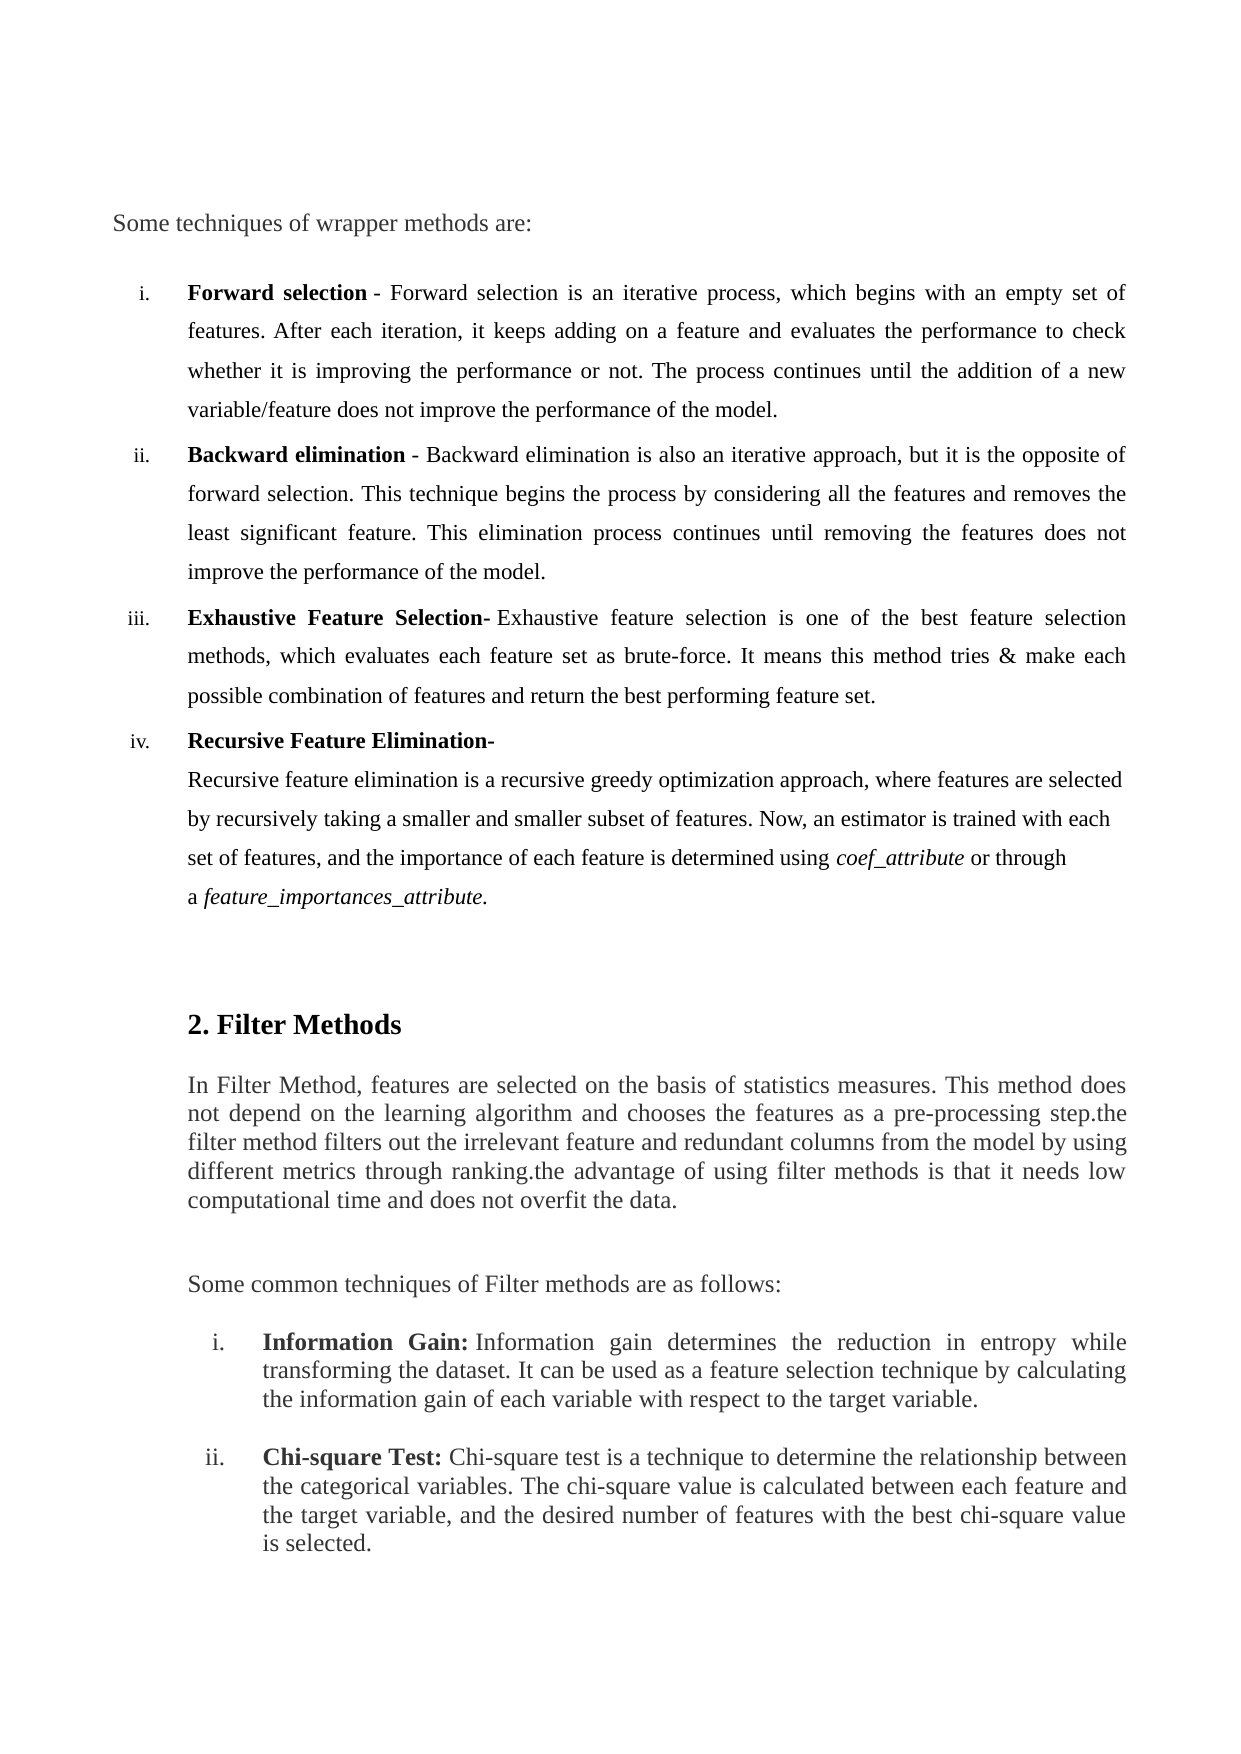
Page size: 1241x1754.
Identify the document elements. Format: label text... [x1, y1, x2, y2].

list Exhaustive Feature Selection- Exhaustive feature selection is one of the best feature selection methods, which evaluates each feature set as brute-force. It means this method tries & make each possible combination of features and return the best performing feature set. [150, 591, 1128, 708]
list Information Gain: Information gain determines the reduction in entropy while transforming the dataset. It can be used as a feature selection technique by calculating the information gain of each variable with respect to the target variable. [225, 1327, 1128, 1413]
list Recursive Feature Elimination- Recursive feature elimination is a recursive greedy optimization approach, where features are selected by recursively taking a smaller and smaller subset of features. Now, an estimator is trained with each set of features, and the importance of each feature is determined using coef_attribute or through a feature_importances_attribute. [150, 714, 1128, 909]
text Some techniques of wrapper methods are: [112, 208, 1128, 237]
list Backward elimination - Backward elimination is also an iterative approach, but it is the opposite of forward selection. This technique begins the process by considering all the features and removes the least significant feature. This elimination process continues until removing the features does not improve the performance of the model. [150, 428, 1128, 584]
text In Filter Method, features are selected on the basis of statistics measures. This method does not depend on the learning algorithm and chooses the features as a pre-processing step.the filter method filters out the irrelevant feature and redundant columns from the model by using different metrics through ranking.the advantage of using filter methods is that it needs low computational time and does not overfit the data. [187, 1070, 1128, 1213]
list Chi-square Test: Chi-square test is a technique to determine the relationship between the categorical variables. The chi-square value is calculated between each feature and the target variable, and the desired number of features with the best chi-square value is selected. [225, 1442, 1128, 1557]
subtitle 2. Filter Methods [187, 1007, 1128, 1041]
text Some common techniques of Filter methods are as follows: [187, 1269, 1128, 1298]
list Forward selection - Forward selection is an iterative process, which begins with an empty set of features. After each iteration, it keeps adding on a feature and evaluates the performance to check whether it is improving the performance or not. The process continues until the addition of a new variable/feature does not improve the performance of the model. [150, 266, 1128, 422]
